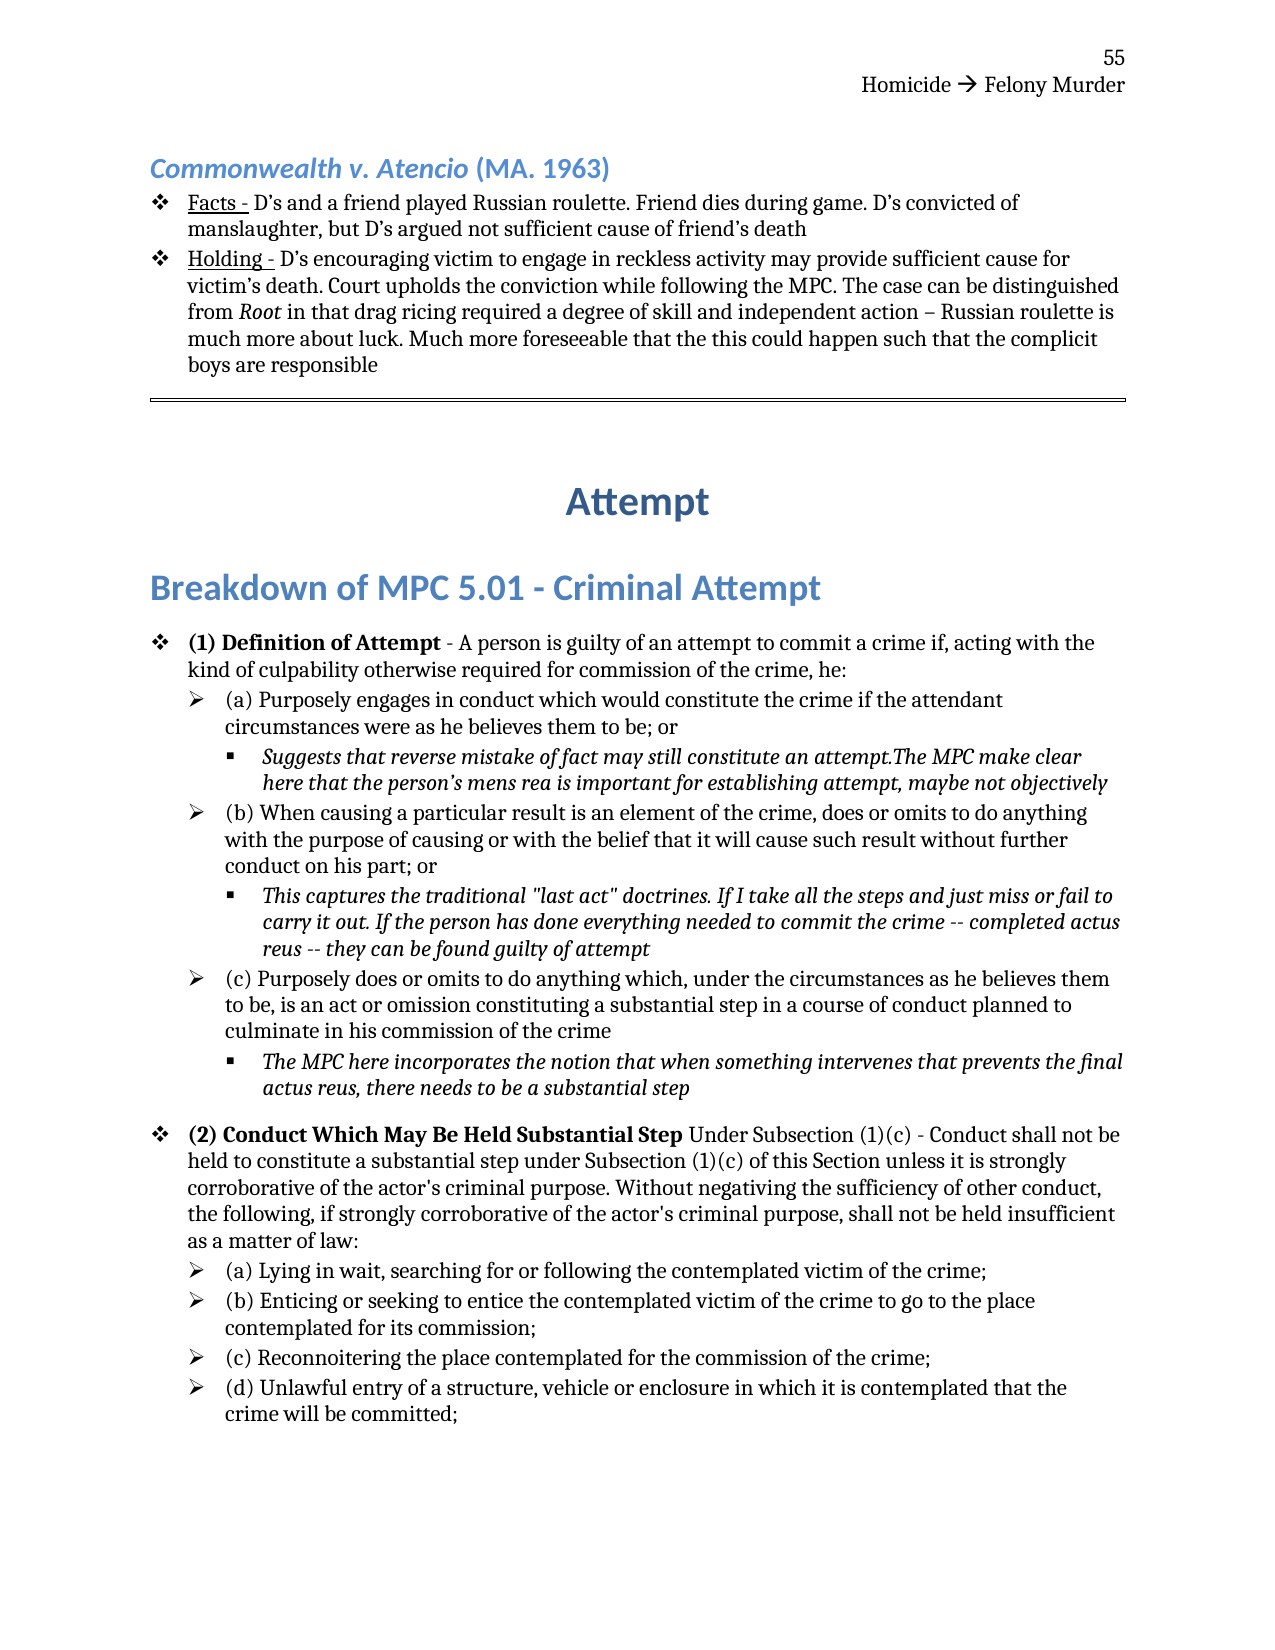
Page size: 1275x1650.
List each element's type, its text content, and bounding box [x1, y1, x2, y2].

list (c) Purposely does or omits to do anything which, under the circumstances as he believes them to be, is an act or omission constituting a substantial step in a course of conduct planned to culminate in his commission of the crime [187, 966, 1125, 1045]
list Suggests that reverse mistake of fact may still constitute an attempt.The MPC make clear here that the person’s mens rea is important for establishing attempt, maybe not objectively [225, 743, 1125, 796]
list (c) Reconnoitering the place contemplated for the commission of the crime; [187, 1344, 1125, 1371]
list The MPC here incorporates the notion that when something intervenes that prevents the final actus reus, there needs to be a substantial step [225, 1048, 1125, 1101]
subtitle Commonwealth v. Atencio (MA. 1963) [150, 150, 1125, 186]
list (a) Purposely engages in conduct which would constitute the crime if the attendant circumstances were as he believes them to be; or [187, 687, 1125, 740]
subtitle Breakdown of MPC 5.01 - Criminal Attempt [150, 563, 1125, 609]
list (b) Enticing or seeking to entice the contemplated victim of the crime to go to the place contemplated for its commission; [187, 1288, 1125, 1341]
list (2) Conduct Which May Be Held Substantial Step Under Subsection (1)(c) - Conduct shall not be held to constitute a substantial step under Subsection (1)(c) of this Section unless it is strongly corroborative of the actor's criminal purpose. Without negativing the sufficiency of other conduct, the following, if strongly corroborative of the actor's criminal purpose, shall not be held insufficient as a matter of law: [150, 1122, 1125, 1254]
list Holding - D’s encouraging victim to engage in reckless activity may provide sufficient cause for victim’s death. Court upholds the conviction while following the MPC. The case can be distinguished from Root in that drag ricing required a degree of skill and independent action – Russian roulette is much more about luck. Much more foreseeable that the this could happen such that the complicit boys are responsible [150, 246, 1125, 378]
list (b) When causing a particular result is an element of the crime, does or omits to do anything with the purpose of causing or with the belief that it will cause such result without further conduct on his part; or [187, 800, 1125, 879]
list (d) Unlawful entry of a structure, vehicle or enclosure in which it is contemplated that the crime will be committed; [187, 1374, 1125, 1427]
list (a) Lying in wait, searching for or following the contemplated victim of the crime; [187, 1258, 1125, 1284]
subtitle Attempt [150, 475, 1125, 526]
list This captures the traditional "last act" doctrines. If I take all the steps and just miss or fail to carry it out. If the person has done everything needed to commit the crime -- completed actus reus -- they can be found guilty of attempt [225, 883, 1125, 962]
list (1) Definition of Attempt - A person is guilty of an attempt to commit a crime if, acting with the kind of culpability otherwise required for commission of the crime, he: [150, 630, 1125, 683]
list Facts - D’s and a friend played Russian roulette. Friend dies during game. D’s convicted of manslaughter, but D’s argued not sufficient cause of friend’s death [150, 190, 1125, 242]
